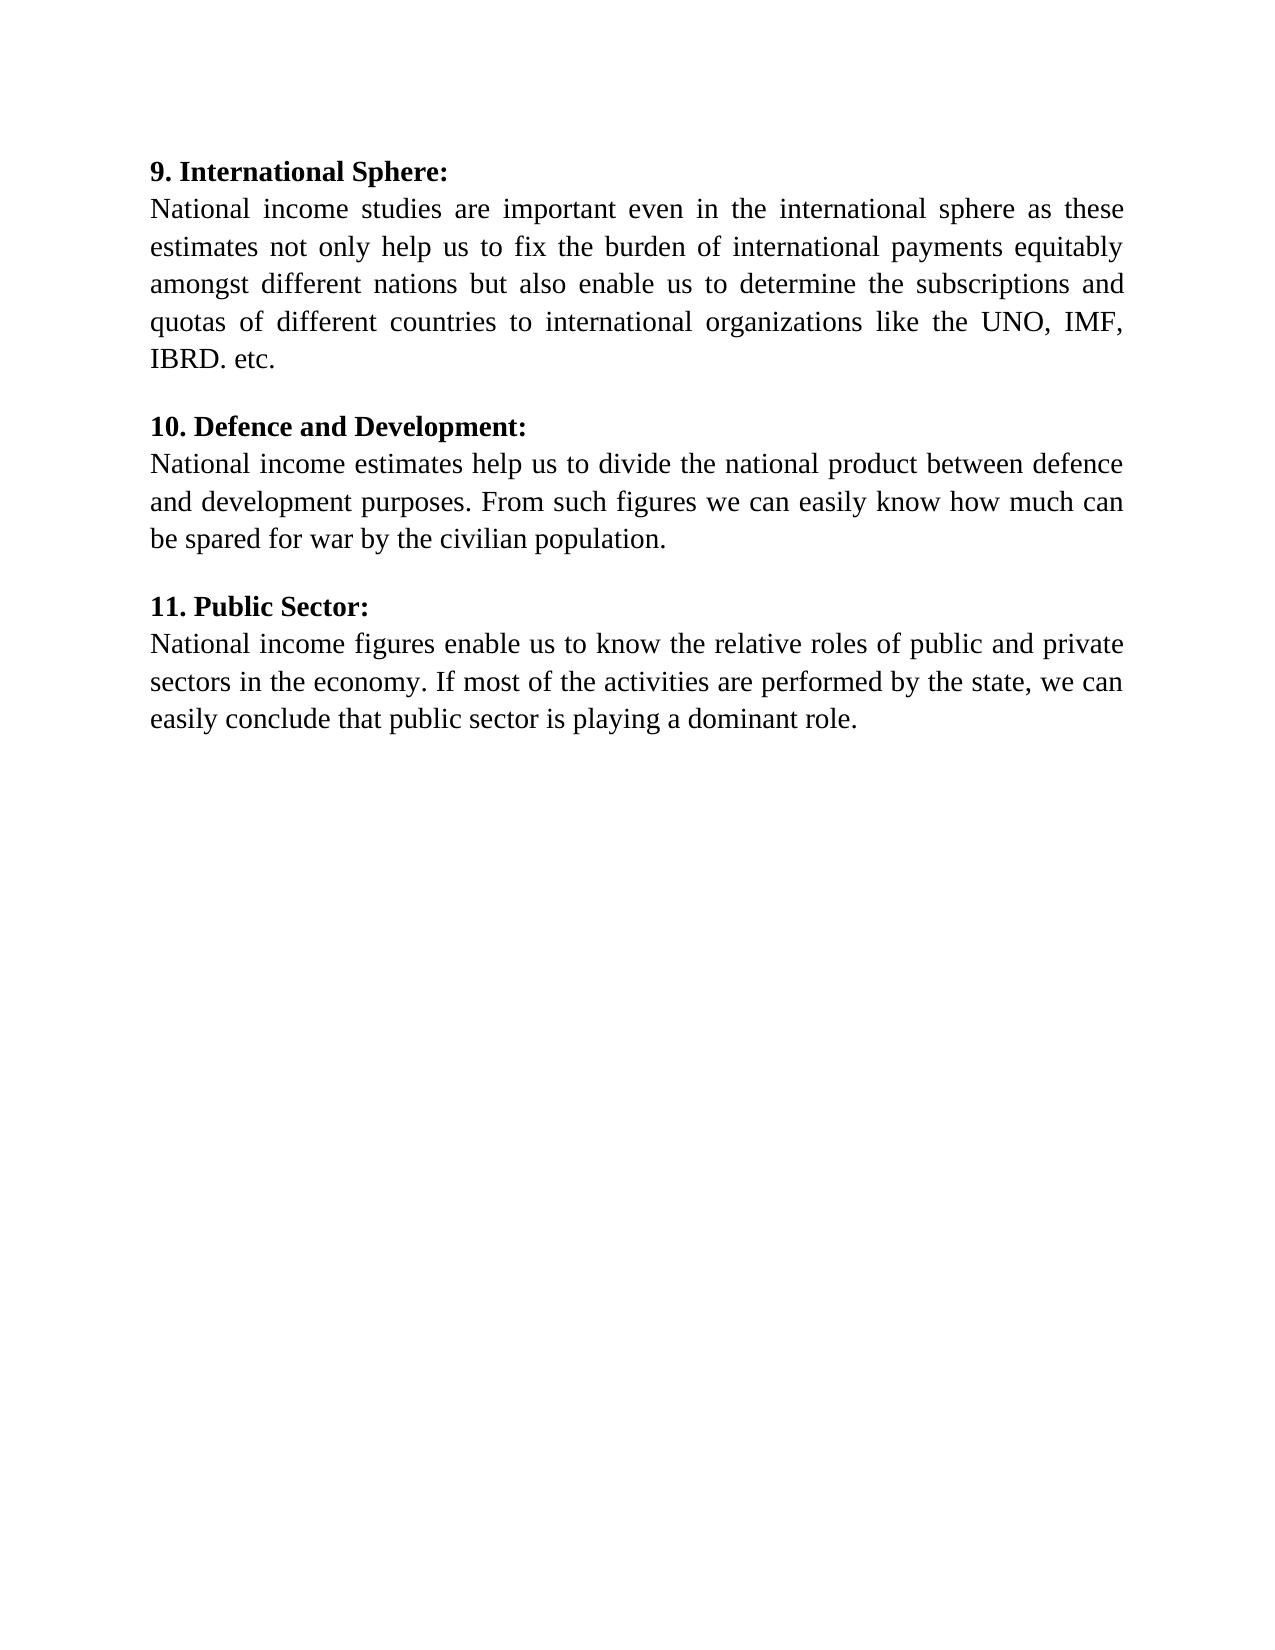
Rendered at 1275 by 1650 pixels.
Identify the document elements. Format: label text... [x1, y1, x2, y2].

text National income figures enable us to know the relative roles of public and private sectors in the economy. If most of the activities are performed by the state, we can easily conclude that public sector is playing a dominant role. [150, 622, 1125, 735]
subtitle 11. Public Sector: [150, 585, 1125, 622]
text National income estimates help us to divide the national product between defence and development purposes. From such figures we can easily know how much can be spared for war by the civilian population. [150, 442, 1125, 555]
subtitle 10. Defence and Development: [150, 405, 1125, 442]
subtitle 9. International Sphere: [150, 150, 1125, 187]
text National income studies are important even in the international sphere as these estimates not only help us to fix the burden of international payments equitably amongst different nations but also enable us to determine the subscriptions and quotas of different countries to international organizations like the UNO, IMF, IBRD. etc. [150, 187, 1125, 375]
